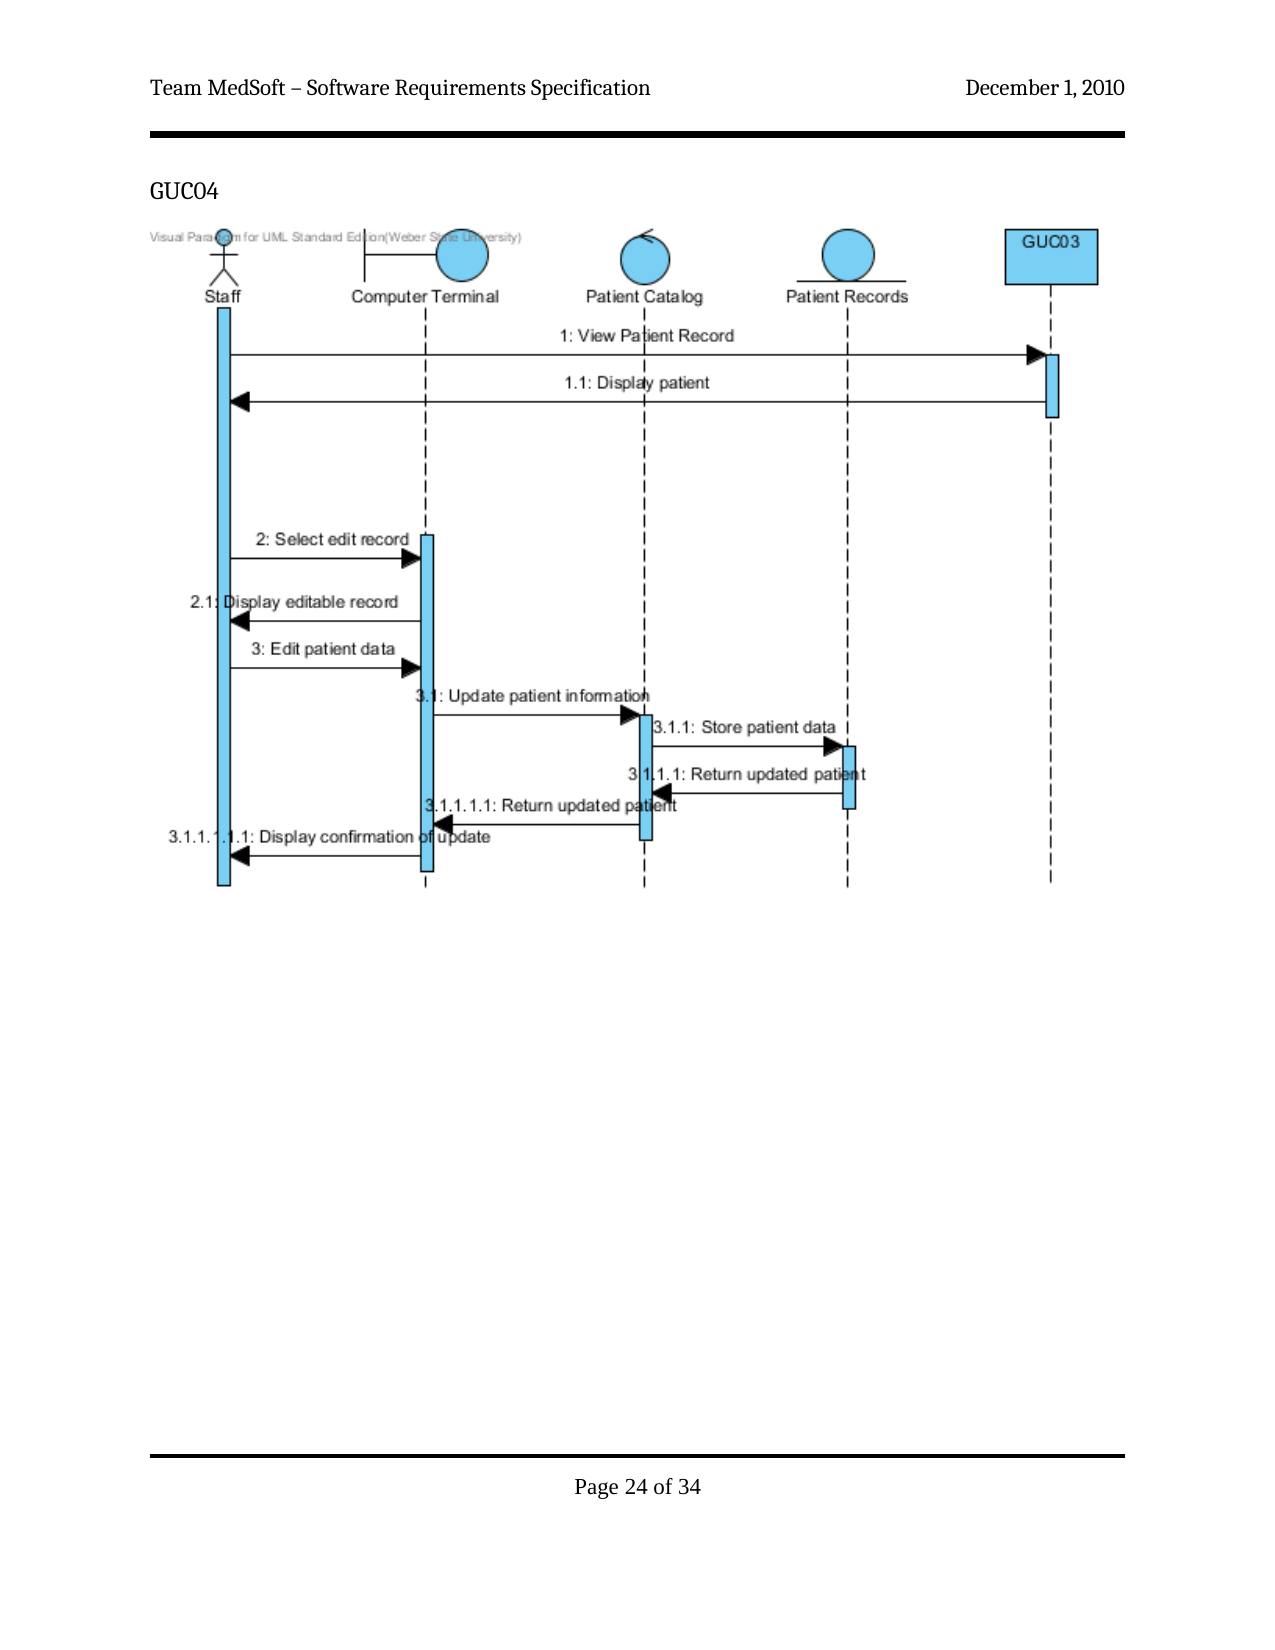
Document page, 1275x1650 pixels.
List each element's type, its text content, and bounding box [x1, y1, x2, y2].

text GUC04 [150, 177, 1125, 206]
picture [150, 226, 1105, 893]
